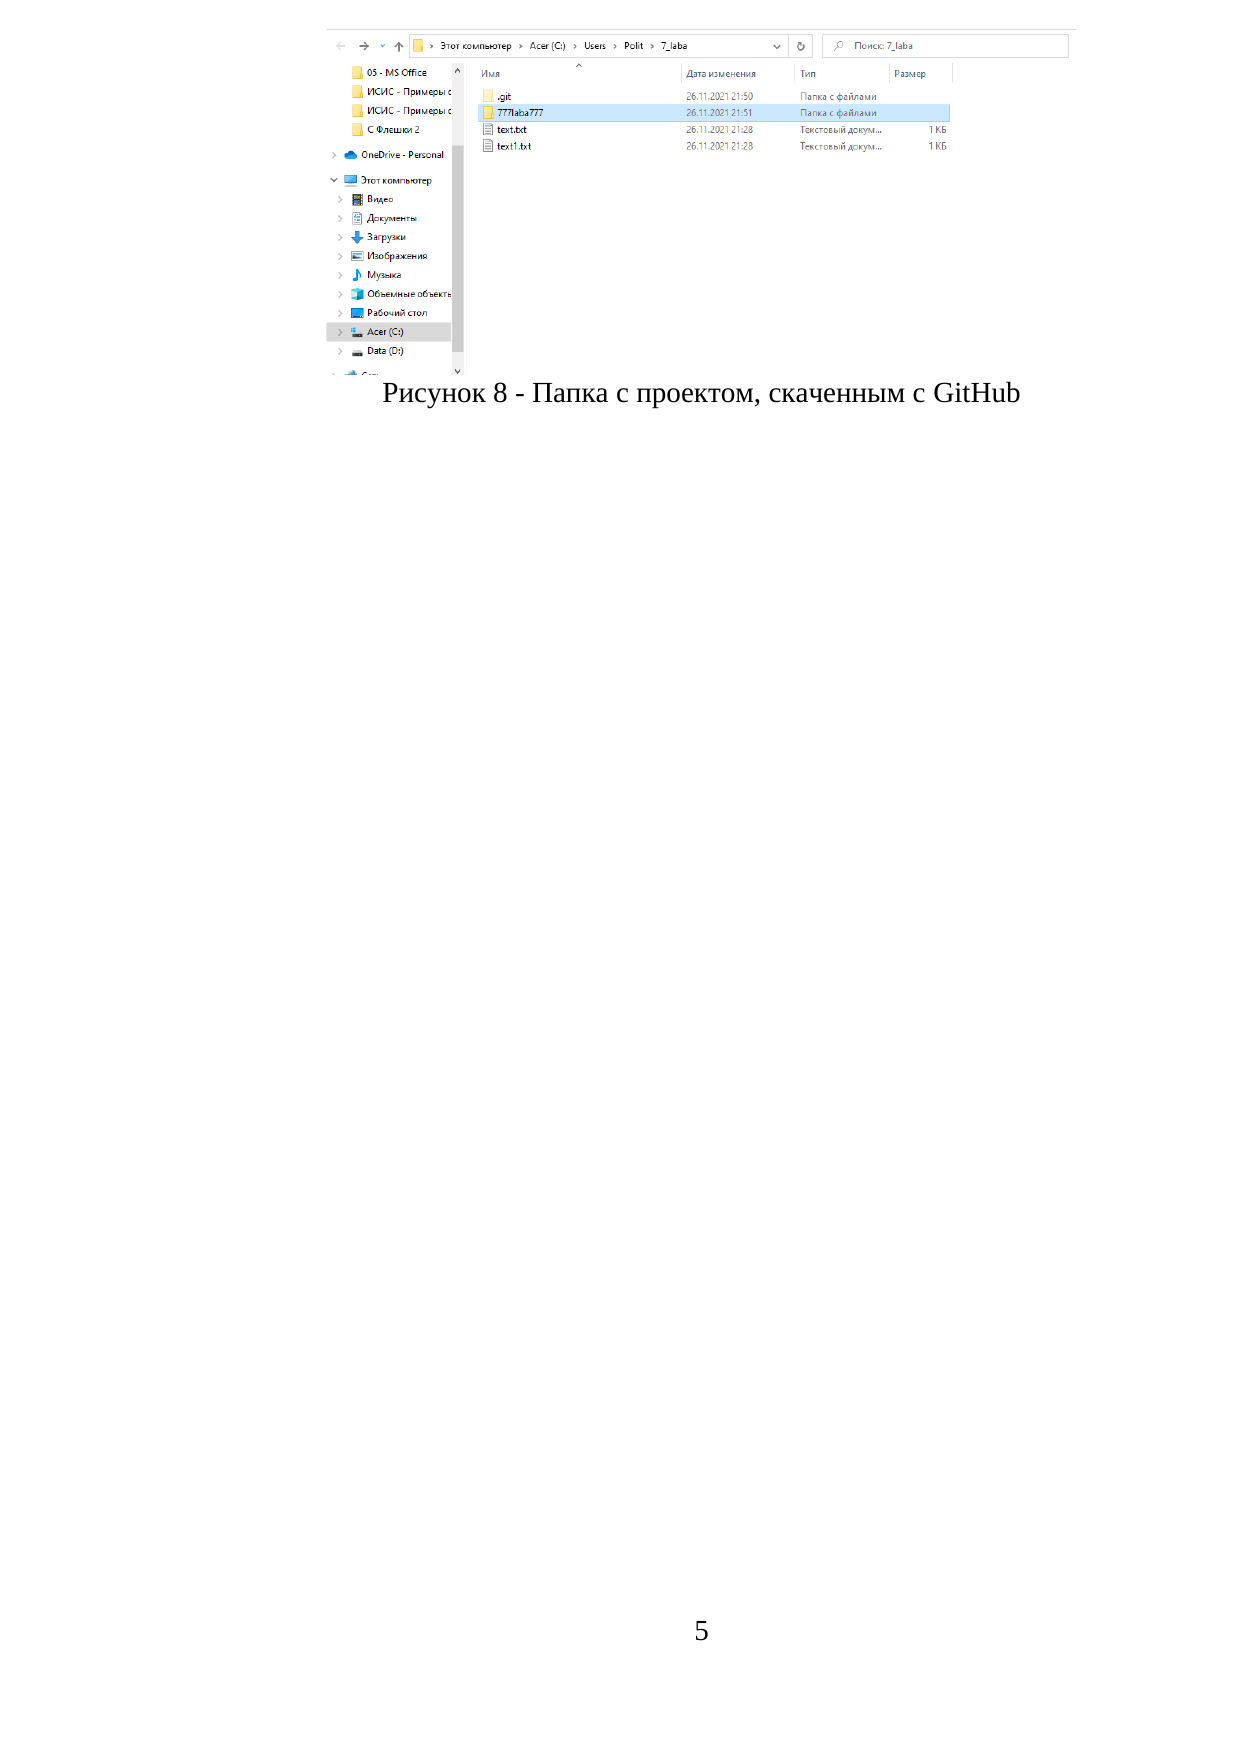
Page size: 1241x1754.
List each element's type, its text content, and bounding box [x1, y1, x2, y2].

text Рисунок 8 - Папка с проектом, скаченным с GitHub [118, 375, 1211, 408]
